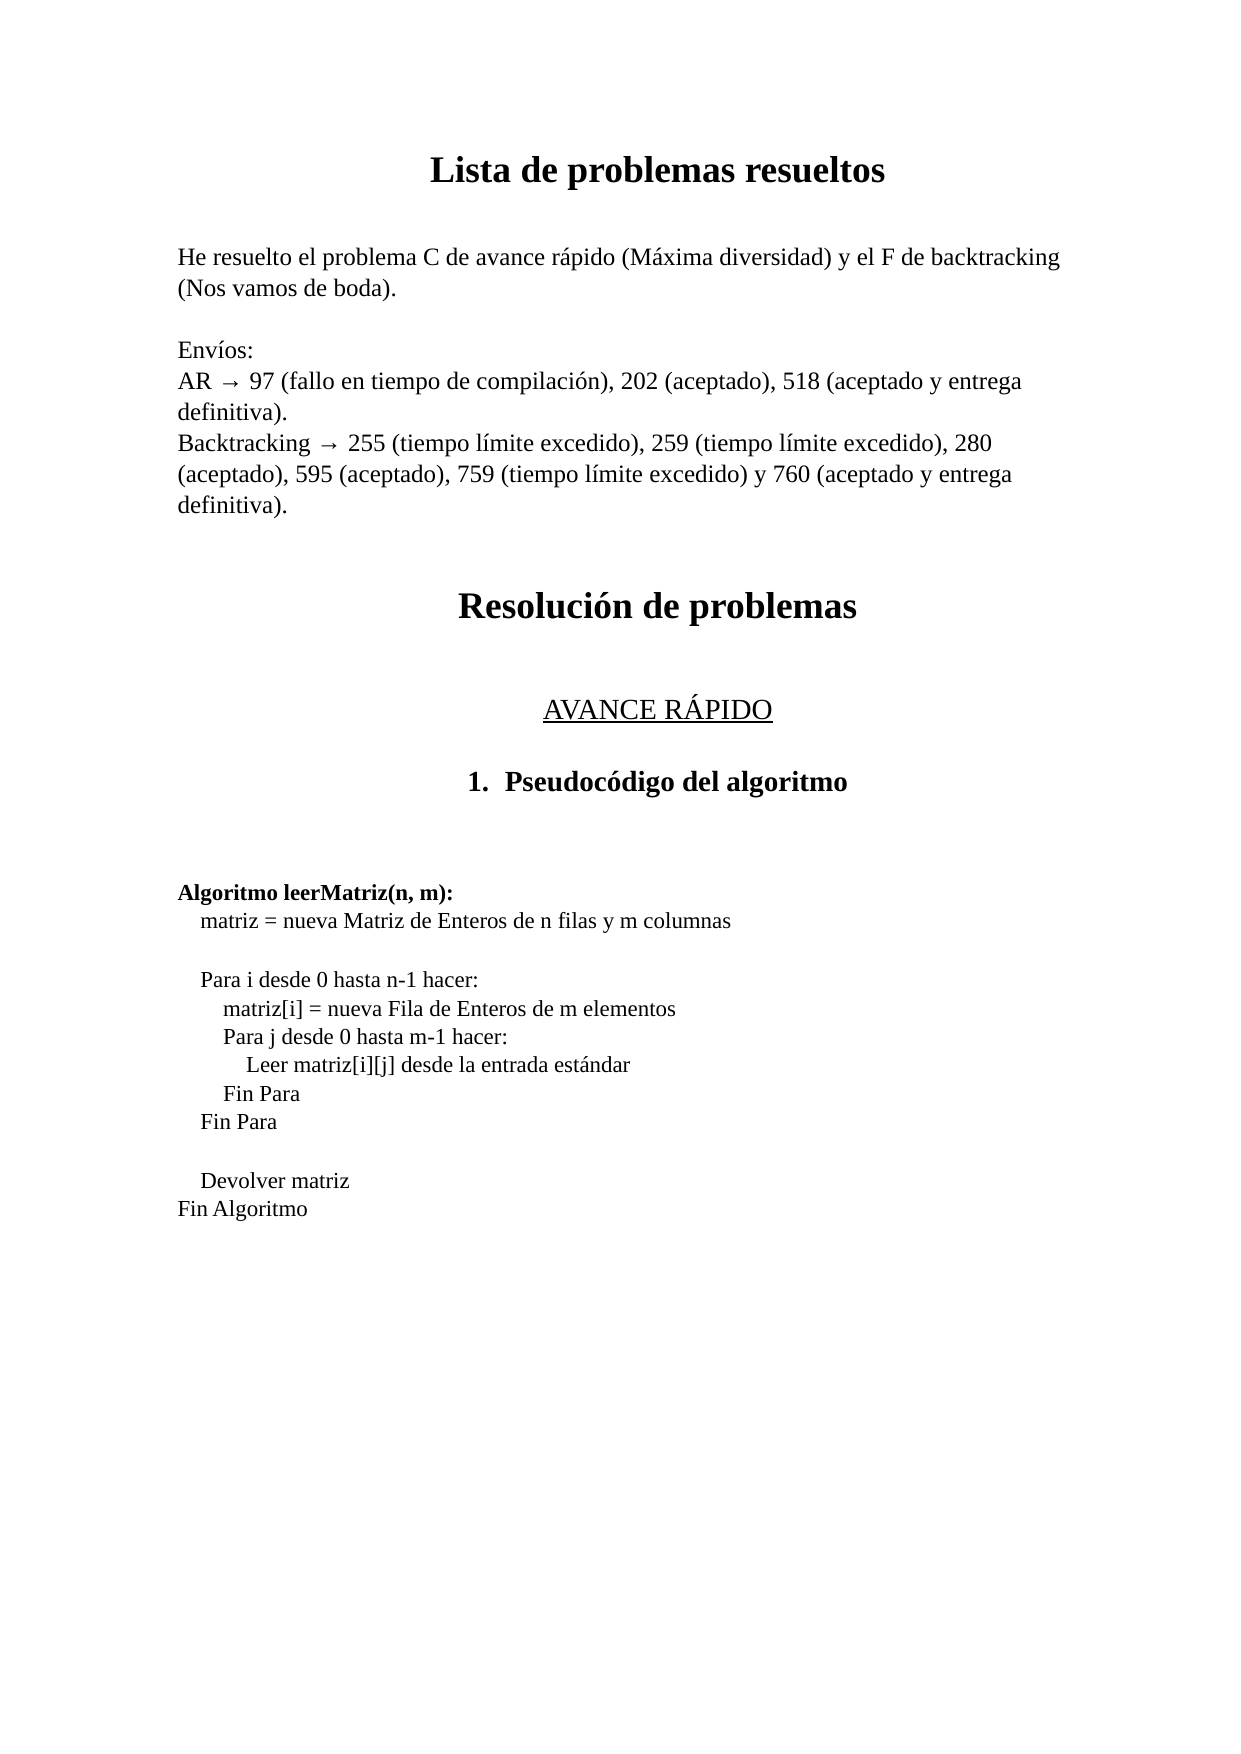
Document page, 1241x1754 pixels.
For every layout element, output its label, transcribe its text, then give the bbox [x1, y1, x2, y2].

list Resolución de problemas [252, 583, 1063, 626]
text He resuelto el problema C de avance rápido (Máxima diversidad) y el F de backtracking (Nos vamos de boda). [177, 242, 1063, 302]
text Envíos: [177, 335, 1063, 364]
text Backtracking 255 (tiempo límite excedido), 259 (tiempo límite excedido), 280 (aceptado), 595 (aceptado), 759 (tiempo límite excedido) y 760 (aceptado y entrega definitiva). [177, 428, 1063, 519]
list Lista de problemas resueltos [252, 148, 1063, 191]
list Pseudocódigo del algoritmo [252, 764, 1063, 798]
text Fin Para [177, 1080, 1063, 1106]
text Algoritmo leerMatriz(n, m): [177, 879, 1063, 906]
list AVANCE RÁPIDO [252, 692, 1063, 726]
text Para j desde 0 hasta m-1 hacer: [177, 1023, 1063, 1049]
text Leer matriz[i][j] desde la entrada estándar [177, 1052, 1063, 1078]
text Fin Para [177, 1108, 1063, 1135]
text Fin Algoritmo [177, 1196, 1063, 1222]
text matriz = nueva Matriz de Enteros de n filas y m columnas [177, 908, 1063, 934]
text AR 97 (fallo en tiempo de compilación), 202 (aceptado), 518 (aceptado y entrega definitiva). [177, 366, 1063, 426]
text Para i desde 0 hasta n-1 hacer: [177, 966, 1063, 993]
text Devolver matriz [177, 1167, 1063, 1193]
text matriz[i] = nueva Fila de Enteros de m elementos [177, 995, 1063, 1021]
